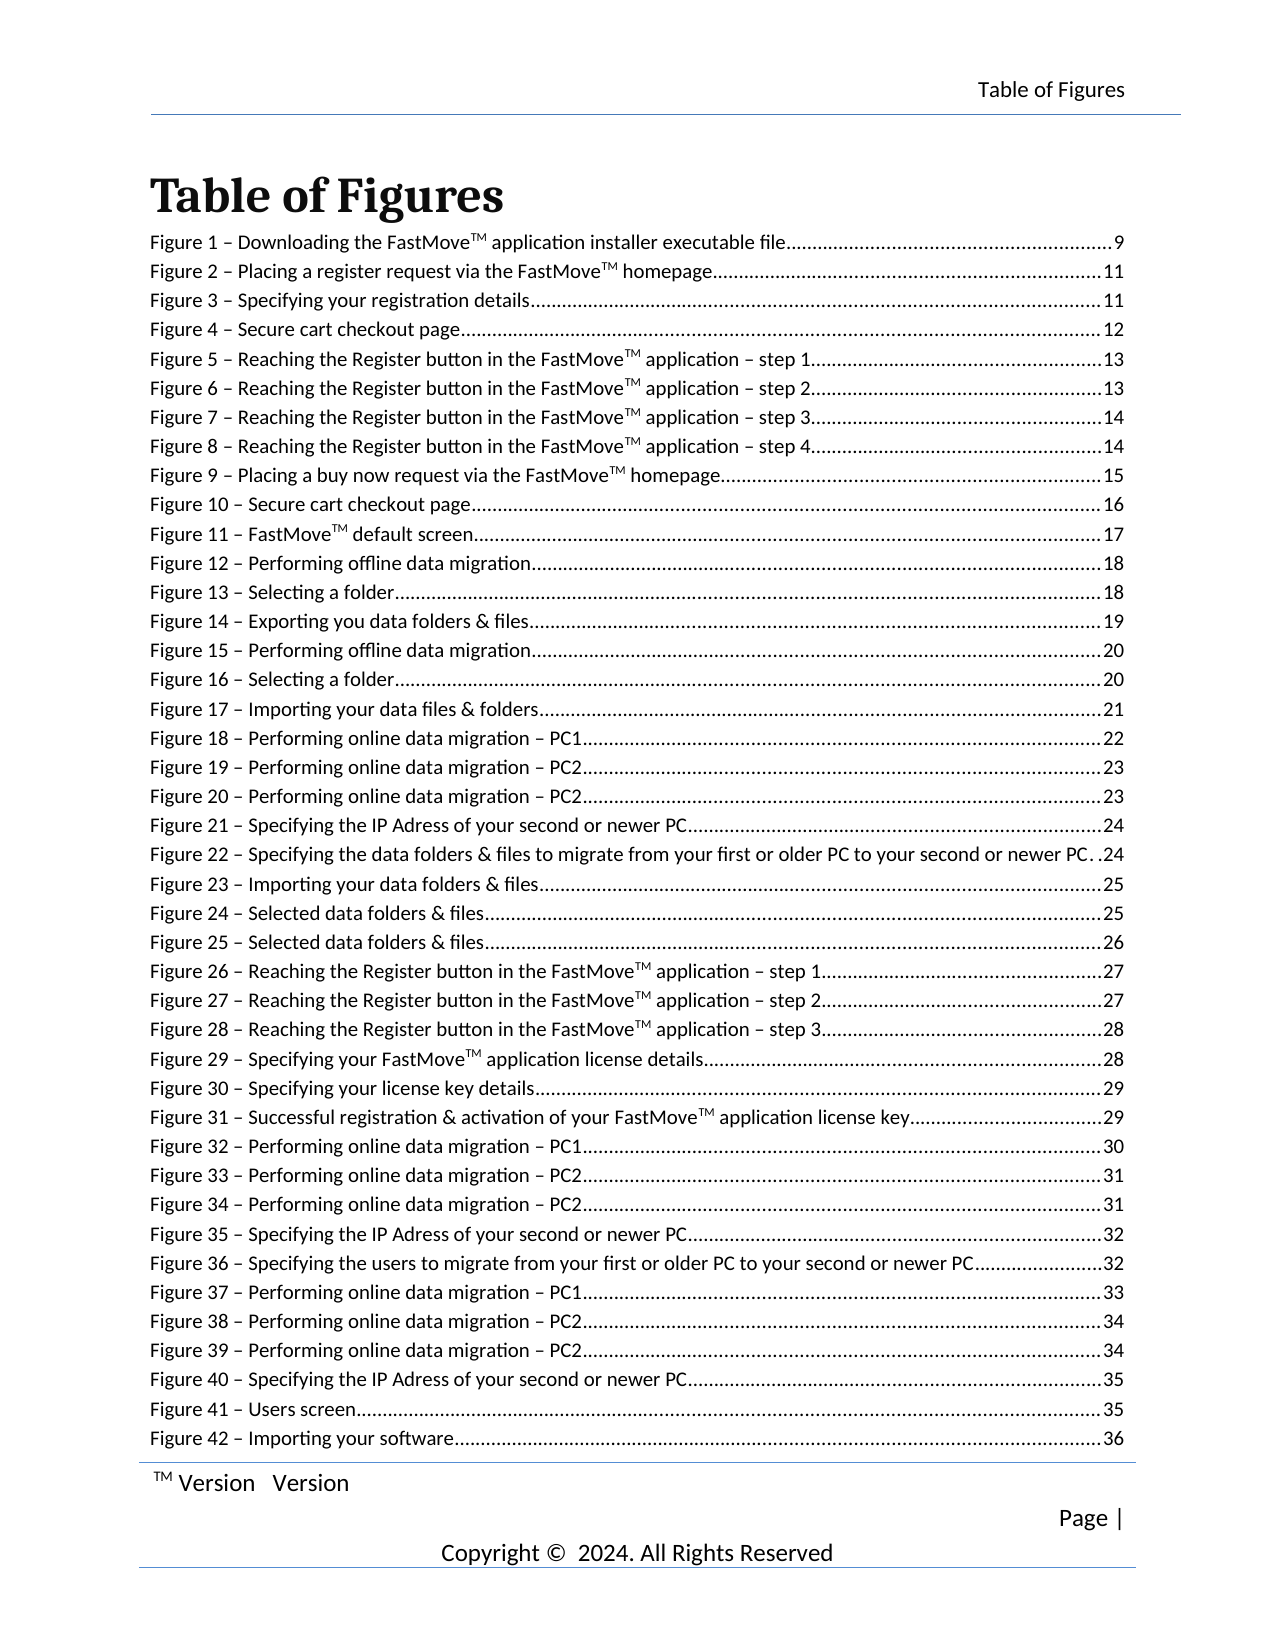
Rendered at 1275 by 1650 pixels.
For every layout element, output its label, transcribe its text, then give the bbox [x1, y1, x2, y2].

text Figure 23 – Importing your data folders & files 25 [150, 871, 1125, 896]
text Figure 7 – Reaching the Register button in the FastMoveTM application – step 3 14 [150, 404, 1125, 429]
text Figure 22 – Specifying the data folders & files to migrate from your first or older PC to your second or newer PC 24 [150, 842, 1125, 867]
text Figure 27 – Reaching the Register button in the FastMoveTM application – step 2 27 [150, 987, 1125, 1013]
text Figure 26 – Reaching the Register button in the FastMoveTM application – step 1 27 [150, 958, 1125, 984]
text Figure 8 – Reaching the Register button in the FastMoveTM application – step 4 14 [150, 433, 1125, 459]
text Figure 25 – Selected data folders & files 26 [150, 929, 1125, 954]
text Figure 33 – Performing online data migration – PC2 31 [150, 1162, 1125, 1188]
text Figure 1 – Downloading the FastMoveTM application installer executable file 9 [150, 229, 1125, 254]
text Figure 15 – Performing offline data migration 20 [150, 637, 1125, 663]
text Figure 30 – Specifying your license key details 29 [150, 1075, 1125, 1100]
text Figure 38 – Performing online data migration – PC2 34 [150, 1308, 1125, 1334]
text Figure 37 – Performing online data migration – PC1 33 [150, 1279, 1125, 1304]
text Figure 29 – Specifying your FastMoveTM application license details 28 [150, 1046, 1125, 1071]
text Figure 32 – Performing online data migration – PC1 30 [150, 1133, 1125, 1159]
text Figure 34 – Performing online data migration – PC2 31 [150, 1192, 1125, 1217]
text Figure 9 – Placing a buy now request via the FastMoveTM homepage 15 [150, 462, 1125, 488]
text Figure 17 – Importing your data files & folders 21 [150, 696, 1125, 721]
text Figure 10 – Secure cart checkout page 16 [150, 492, 1125, 517]
text Figure 2 – Placing a register request via the FastMoveTM homepage 11 [150, 258, 1125, 284]
text Figure 3 – Specifying your registration details 11 [150, 287, 1125, 313]
text Table of Figures [150, 167, 1125, 225]
text Figure 14 – Exporting you data folders & files 19 [150, 608, 1125, 634]
text Figure 31 – Successful registration & activation of your FastMoveTM application license key 29 [150, 1104, 1125, 1129]
text Figure 36 – Specifying the users to migrate from your first or older PC to your second or newer PC 32 [150, 1250, 1125, 1275]
text Figure 4 – Secure cart checkout page 12 [150, 317, 1125, 342]
text Figure 40 – Specifying the IP Adress of your second or newer PC 35 [150, 1367, 1125, 1392]
text Figure 41 – Users screen 35 [150, 1396, 1125, 1421]
text Figure 5 – Reaching the Register button in the FastMoveTM application – step 1 13 [150, 346, 1125, 371]
text Figure 28 – Reaching the Register button in the FastMoveTM application – step 3 28 [150, 1017, 1125, 1042]
text Figure 35 – Specifying the IP Adress of your second or newer PC 32 [150, 1221, 1125, 1246]
text Figure 19 – Performing online data migration – PC2 23 [150, 754, 1125, 779]
text Figure 12 – Performing offline data migration 18 [150, 550, 1125, 575]
text Figure 16 – Selecting a folder 20 [150, 667, 1125, 692]
text Figure 6 – Reaching the Register button in the FastMoveTM application – step 2 13 [150, 375, 1125, 400]
text Figure 18 – Performing online data migration – PC1 22 [150, 725, 1125, 750]
text Figure 13 – Selecting a folder 18 [150, 579, 1125, 604]
text Figure 39 – Performing online data migration – PC2 34 [150, 1337, 1125, 1363]
text Figure 21 – Specifying the IP Adress of your second or newer PC 24 [150, 812, 1125, 838]
text Figure 11 – FastMoveTM default screen 17 [150, 521, 1125, 546]
text Figure 42 – Importing your software 36 [150, 1425, 1125, 1450]
text Figure 24 – Selected data folders & files 25 [150, 900, 1125, 925]
text Figure 20 – Performing online data migration – PC2 23 [150, 783, 1125, 809]
